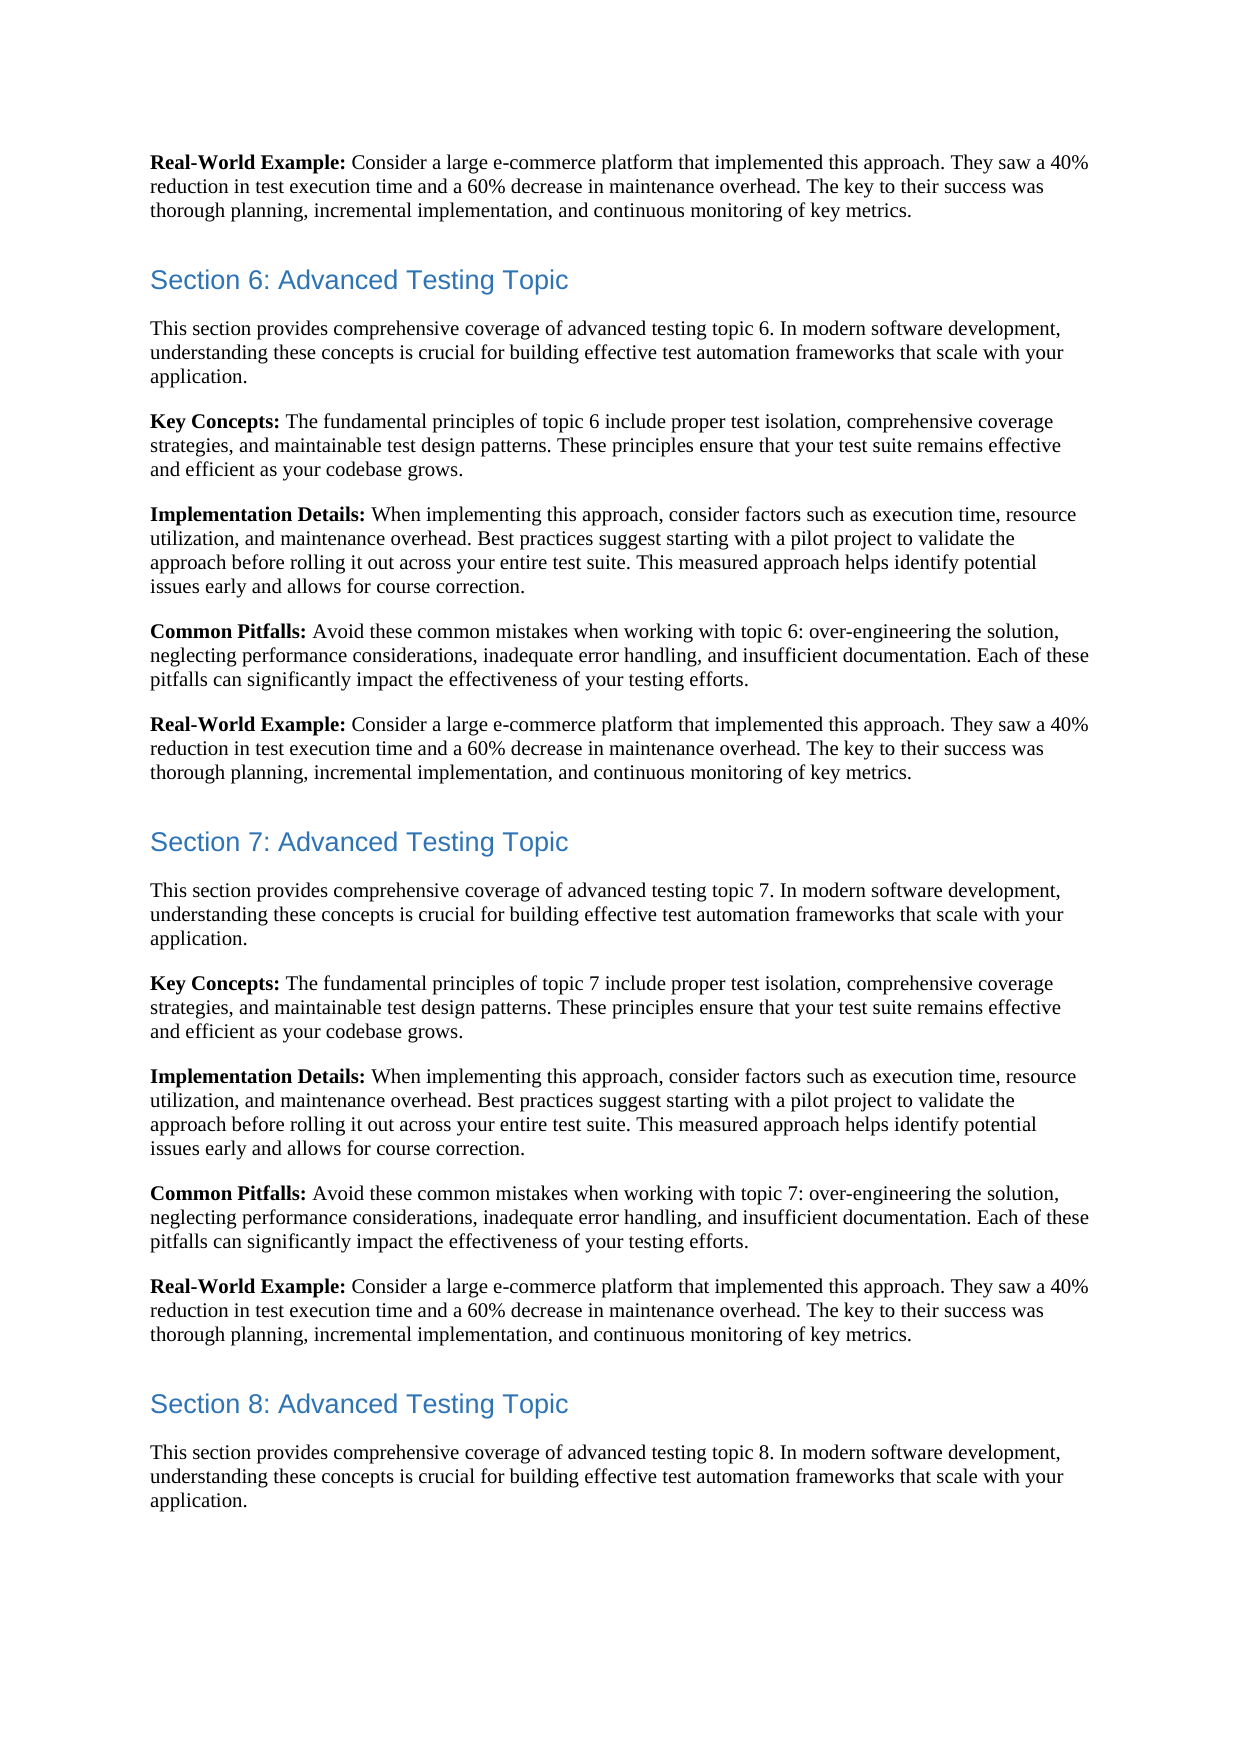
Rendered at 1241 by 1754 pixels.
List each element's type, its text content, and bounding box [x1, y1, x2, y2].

subtitle Section 6: Advanced Testing Topic [150, 264, 1090, 295]
text Key Concepts: The fundamental principles of topic 7 include proper test isolation, comprehensive coverage strategies, and maintainable test design patterns. These principles ensure that your test suite remains effective and efficient as your codebase grows. [150, 971, 1090, 1043]
subtitle Section 8: Advanced Testing Topic [150, 1388, 1090, 1419]
text Common Pitfalls: Avoid these common mistakes when working with topic 6: over-engineering the solution, neglecting performance considerations, inadequate error handling, and insufficient documentation. Each of these pitfalls can significantly impact the effectiveness of your testing efforts. [150, 619, 1090, 691]
text Key Concepts: The fundamental principles of topic 6 include proper test isolation, comprehensive coverage strategies, and maintainable test design patterns. These principles ensure that your test suite remains effective and efficient as your codebase grows. [150, 409, 1090, 481]
text This section provides comprehensive coverage of advanced testing topic 8. In modern software development, understanding these concepts is crucial for building effective test automation frameworks that scale with your application. [150, 1440, 1090, 1512]
text This section provides comprehensive coverage of advanced testing topic 6. In modern software development, understanding these concepts is crucial for building effective test automation frameworks that scale with your application. [150, 316, 1090, 388]
text This section provides comprehensive coverage of advanced testing topic 7. In modern software development, understanding these concepts is crucial for building effective test automation frameworks that scale with your application. [150, 878, 1090, 950]
text Common Pitfalls: Avoid these common mistakes when working with topic 7: over-engineering the solution, neglecting performance considerations, inadequate error handling, and insufficient documentation. Each of these pitfalls can significantly impact the effectiveness of your testing efforts. [150, 1181, 1090, 1253]
subtitle Section 7: Advanced Testing Topic [150, 826, 1090, 857]
